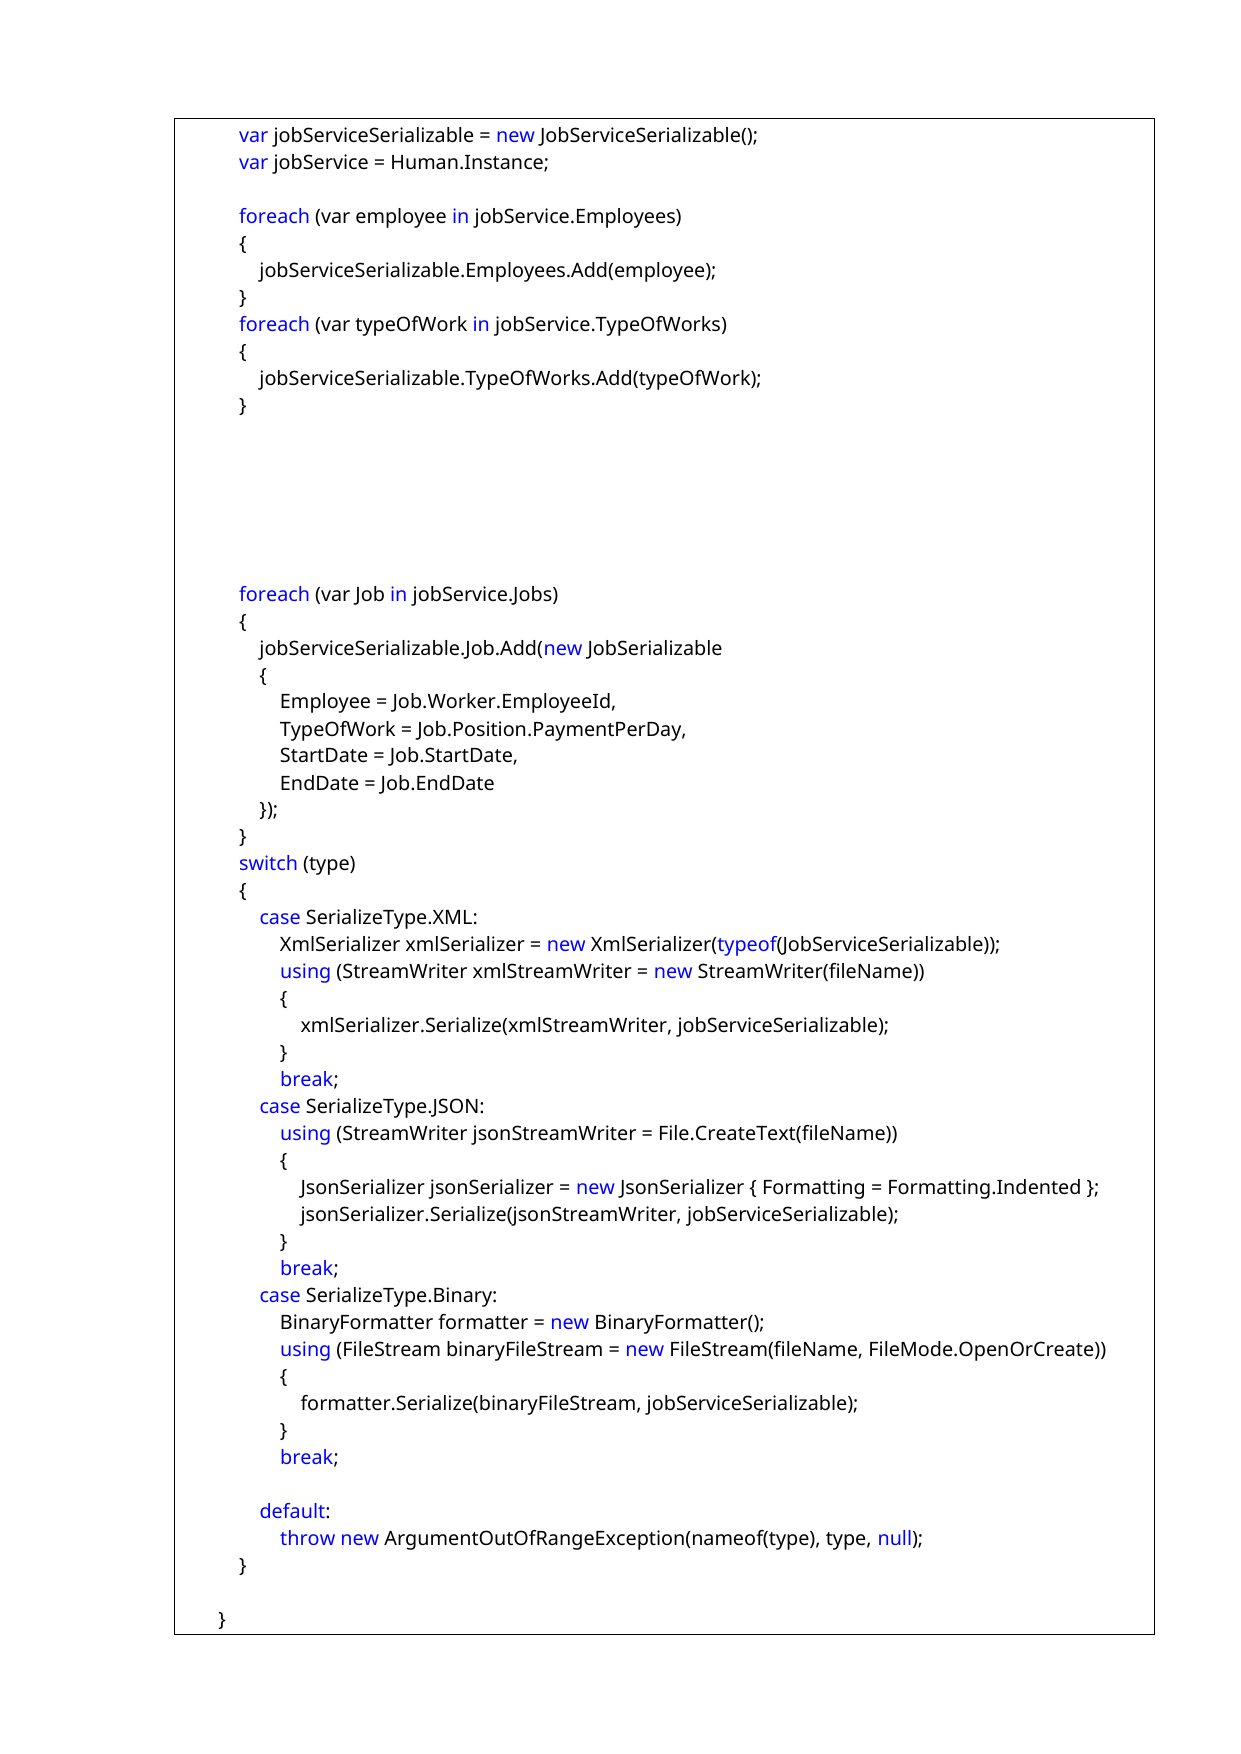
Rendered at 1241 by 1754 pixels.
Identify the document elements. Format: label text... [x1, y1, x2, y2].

text break; [177, 1254, 1152, 1281]
text foreach (var employee in jobService.Employees) [177, 202, 1152, 229]
text } [175, 1602, 1154, 1634]
text { [177, 1146, 1152, 1173]
text Employee = Job.Worker.EmployeeId, [177, 688, 1152, 715]
text } [177, 283, 1152, 310]
text { [177, 661, 1152, 688]
text } [177, 391, 1152, 418]
text using (StreamWriter xmlStreamWriter = new StreamWriter(fileName)) [177, 958, 1152, 984]
text case SerializeType.JSON: [177, 1092, 1152, 1119]
text { [177, 337, 1152, 364]
text case SerializeType.Binary: [177, 1281, 1152, 1308]
text jobServiceSerializable.Employees.Add(employee); [177, 256, 1152, 283]
text break; [177, 1443, 1152, 1470]
text xmlSerializer.Serialize(xmlStreamWriter, jobServiceSerializable); [177, 1012, 1152, 1038]
text { [177, 984, 1152, 1012]
text var jobService = Human.Instance; [177, 148, 1152, 175]
text var jobServiceSerializable = new JobServiceSerializable(); [175, 119, 1154, 148]
text { [177, 877, 1152, 904]
text { [177, 607, 1152, 634]
text case SerializeType.XML: [177, 904, 1152, 931]
text } [177, 1227, 1152, 1254]
text BinaryFormatter formatter = new BinaryFormatter(); [177, 1308, 1152, 1335]
text EndDate = Job.EndDate [177, 769, 1152, 796]
text TypeOfWork = Job.Position.PaymentPerDay, [177, 715, 1152, 742]
text } [177, 1551, 1152, 1578]
text foreach (var Job in jobService.Jobs) [177, 580, 1152, 607]
text JsonSerializer jsonSerializer = new JsonSerializer { Formatting = Formatting.Indented }; [177, 1173, 1152, 1200]
text StartDate = Job.StartDate, [177, 742, 1152, 769]
text } [177, 1038, 1152, 1066]
text break; [177, 1066, 1152, 1092]
text using (StreamWriter jsonStreamWriter = File.CreateText(fileName)) [177, 1119, 1152, 1146]
text XmlSerializer xmlSerializer = new XmlSerializer(typeof(JobServiceSerializable)); [177, 931, 1152, 958]
text } [177, 823, 1152, 850]
text { [177, 229, 1152, 256]
text default: [177, 1497, 1152, 1524]
text throw new ArgumentOutOfRangeException(nameof(type), type, null); [177, 1524, 1152, 1551]
text using (FileStream binaryFileStream = new FileStream(fileName, FileMode.OpenOrCreate)) [177, 1335, 1152, 1362]
text }); [177, 796, 1152, 823]
text } [177, 1416, 1152, 1443]
text formatter.Serialize(binaryFileStream, jobServiceSerializable); [177, 1389, 1152, 1416]
text foreach (var typeOfWork in jobService.TypeOfWorks) [177, 310, 1152, 337]
text jsonSerializer.Serialize(jsonStreamWriter, jobServiceSerializable); [177, 1200, 1152, 1227]
text jobServiceSerializable.Job.Add(new JobSerializable [177, 634, 1152, 661]
text jobServiceSerializable.TypeOfWorks.Add(typeOfWork); [177, 364, 1152, 391]
text { [177, 1362, 1152, 1389]
text switch (type) [177, 850, 1152, 877]
